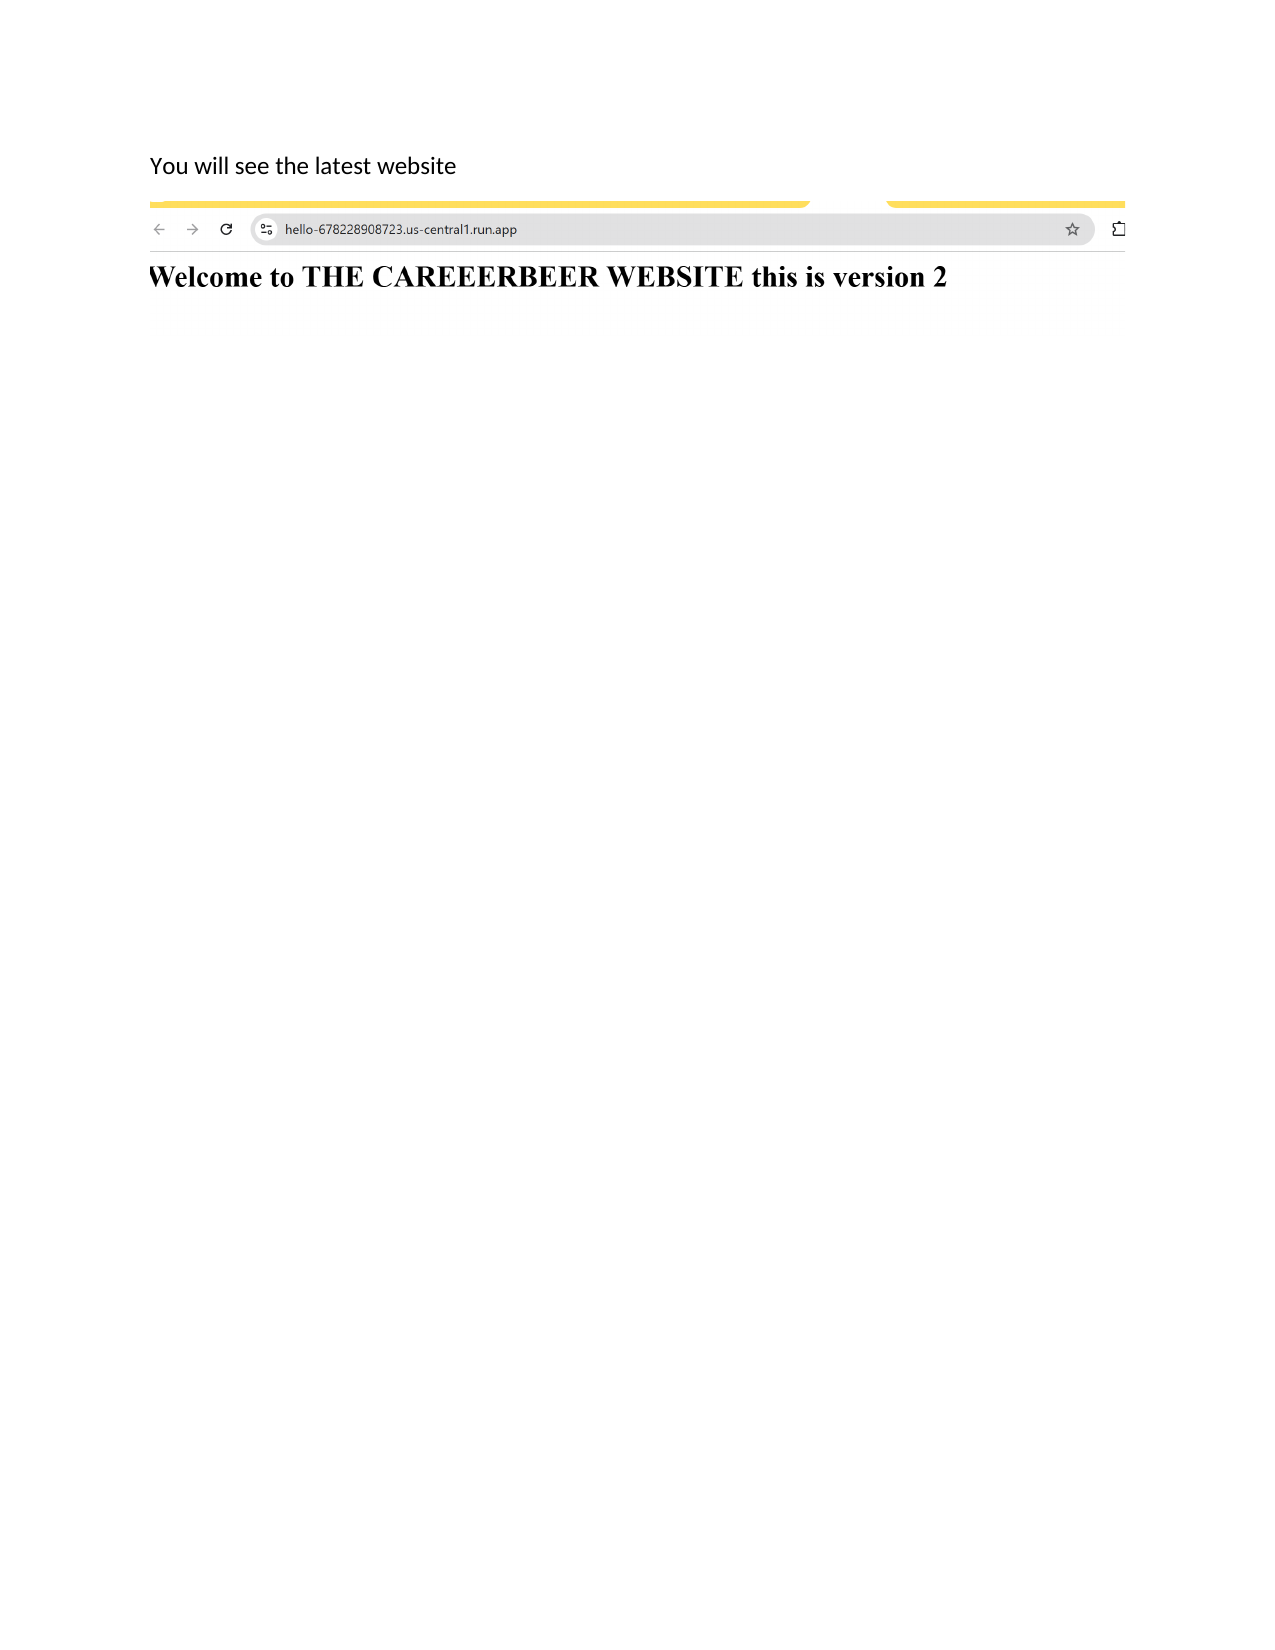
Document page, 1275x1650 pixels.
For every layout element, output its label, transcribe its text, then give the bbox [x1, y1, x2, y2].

text You will see the latest website [150, 150, 1125, 181]
picture [150, 201, 1125, 336]
